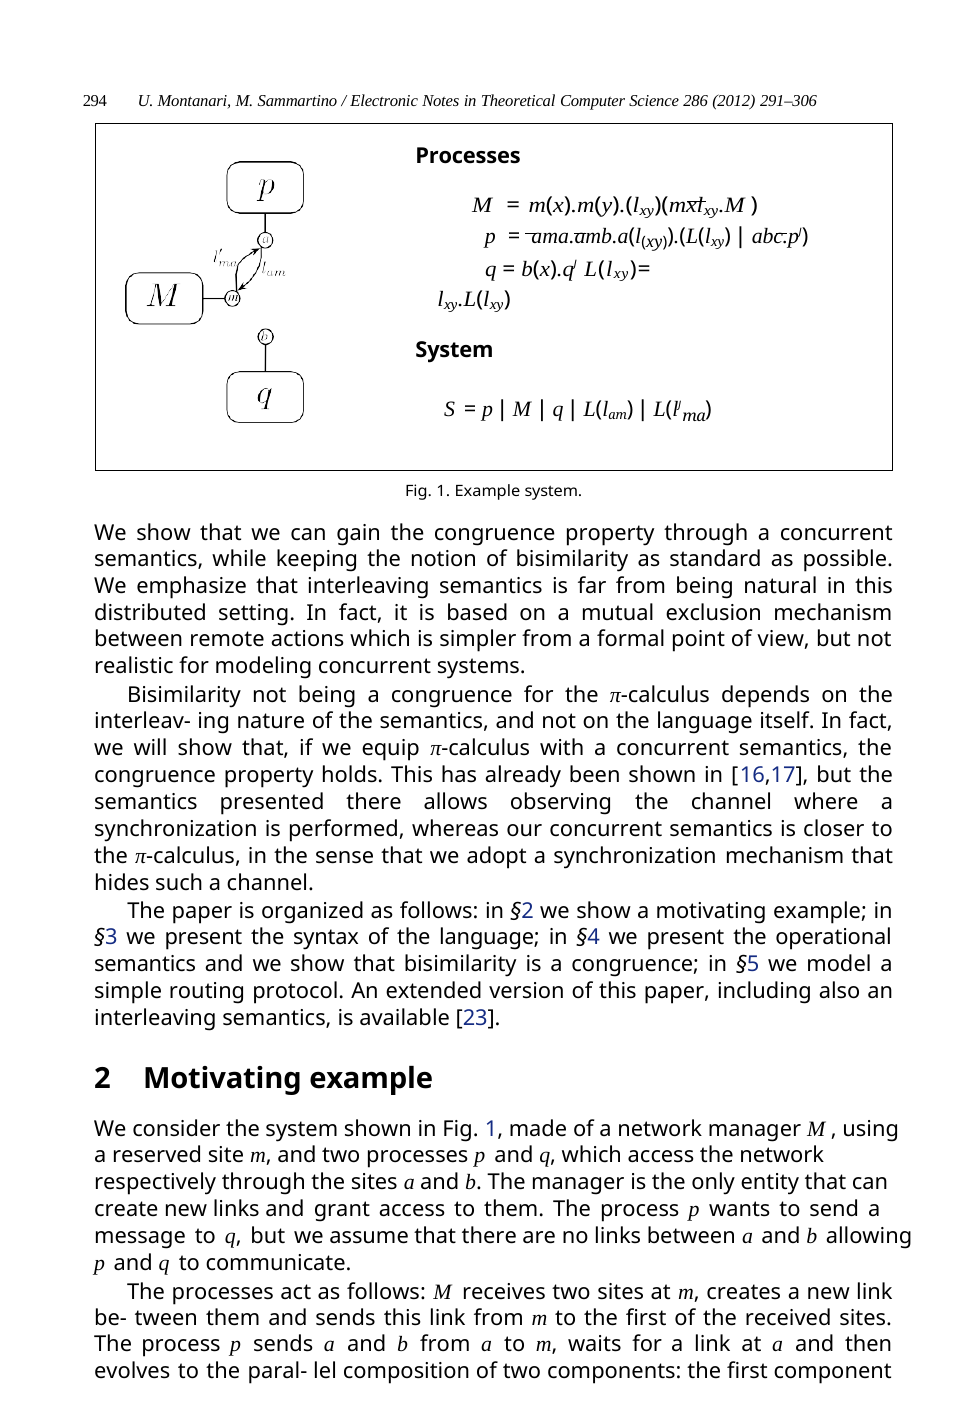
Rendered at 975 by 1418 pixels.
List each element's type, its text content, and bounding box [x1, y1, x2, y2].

text Fig. 1. Example system. [222, 480, 765, 501]
text Bisimilarity not being a congruence for the π-calculus depends on the interleav- ing nature of the semantics, and not on the language itself. In fact, we will show that, if we equip π-calculus with a concurrent semantics, the congruence property holds. This has already been shown in [16,17], but the semantics presented there allows observing the channel where a synchronization is performed, whereas our concurrent semantics is closer to the π-calculus, in the sense that we adopt a synchronization mechanism that hides such a channel. [94, 681, 893, 896]
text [94, 1278, 893, 1385]
subtitle Motivating example [94, 1057, 912, 1097]
text The paper is organized as follows: in §2 we show a motivating example; in §3 we present the syntax of the language; in §4 we present the operational semantics and we show that bisimilarity is a congruence; in §5 we model a simple routing protocol. An extended version of this paper, including also an interleaving semantics, is available [23]. [94, 897, 893, 1032]
text We consider the system shown in Fig. 1, made of a network manager M , using a reserved site m, and two processes p and q, which access the network respectively through the sites a and b. The manager is the only entity that can create new links and grant access to them. The process p wants to send a message to q, but we assume that there are no links between a and b allowing p and q to communicate. [94, 1115, 912, 1276]
text We show that we can gain the congruence property through a concurrent semantics, while keeping the notion of bisimilarity as standard as possible. We emphasize that interleaving semantics is far from being natural in this distributed setting. In fact, it is based on a mutual exclusion mechanism between remote actions which is simpler from a formal point of view, but not realistic for modeling concurrent systems. [94, 519, 893, 680]
picture [125, 161, 304, 423]
